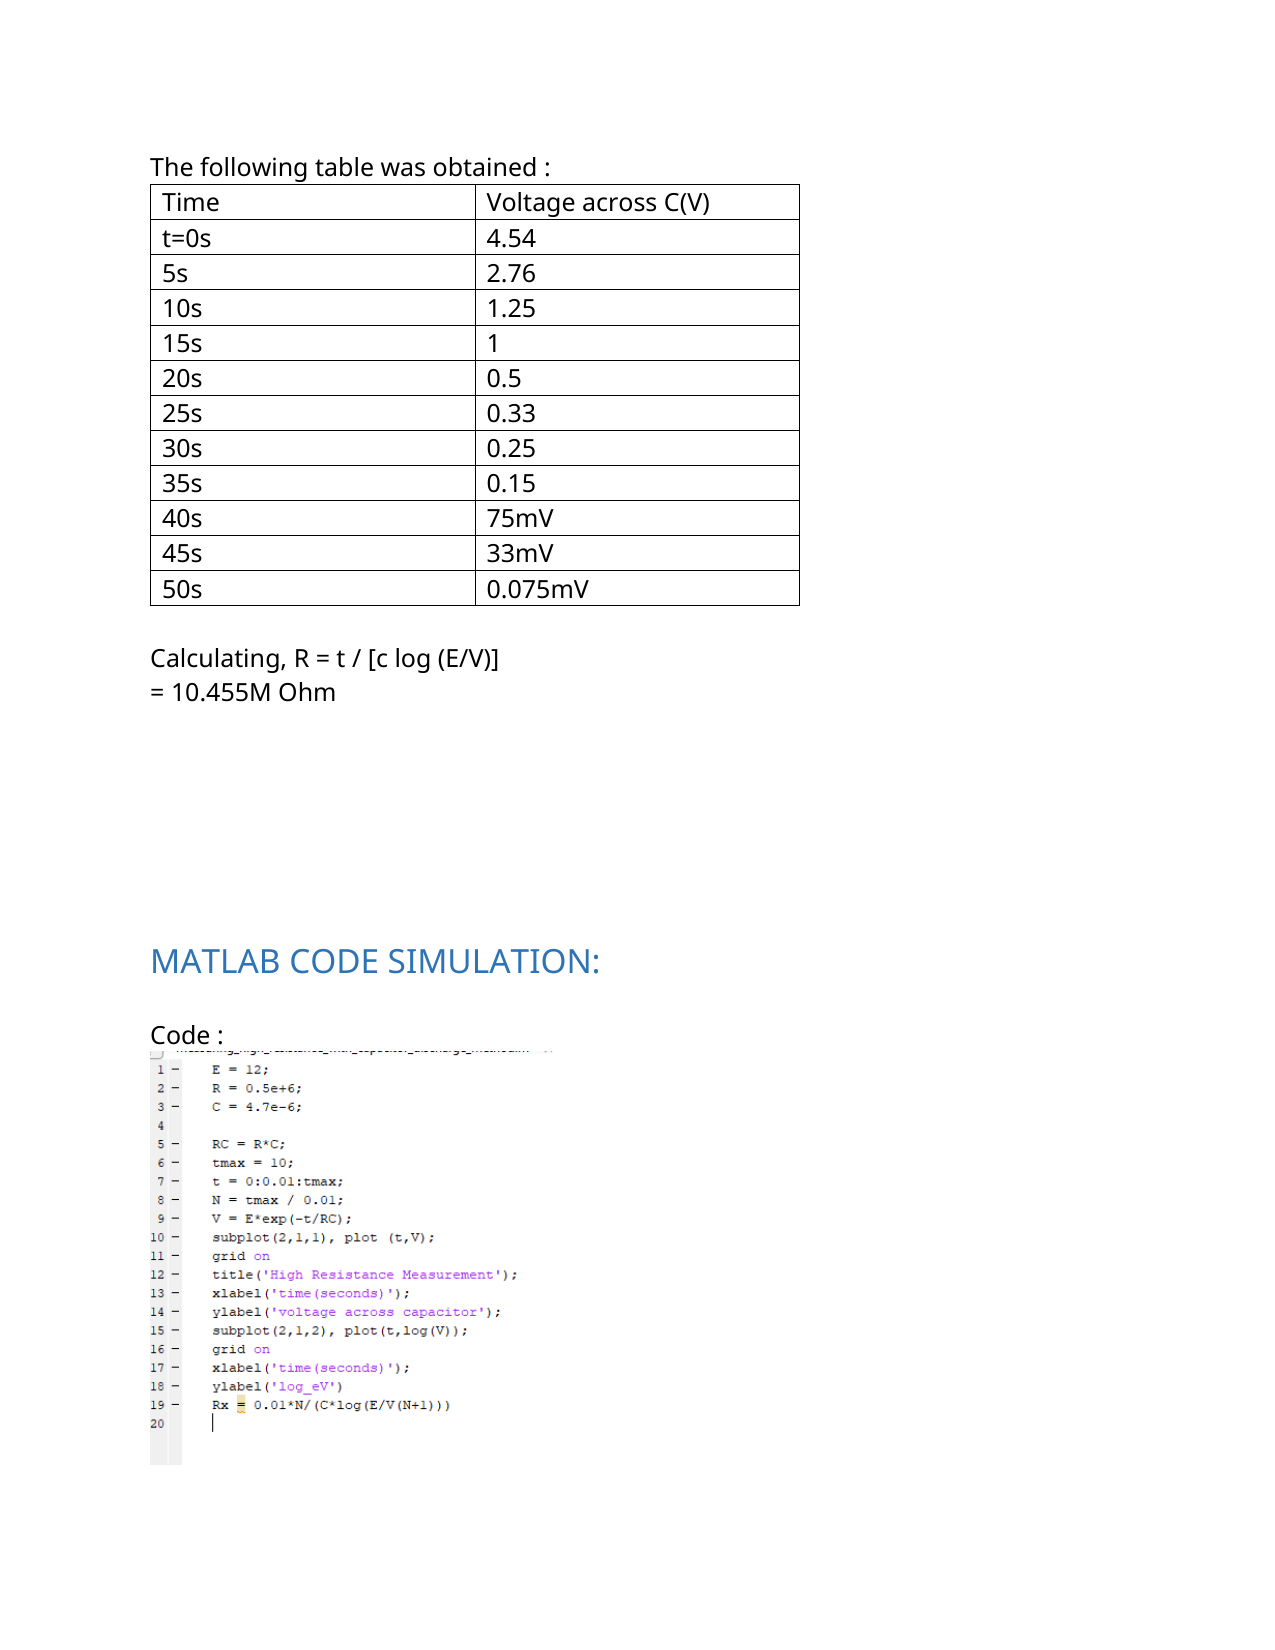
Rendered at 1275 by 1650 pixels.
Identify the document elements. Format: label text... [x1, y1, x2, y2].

table_cell 75mV [476, 501, 799, 535]
table_cell 5s [151, 255, 475, 289]
table_cell 1.25 [476, 290, 799, 324]
table_cell 35s [151, 466, 475, 500]
text Calculating, R = t / [c log (E/V)] [150, 640, 1125, 674]
text The following table was obtained : [150, 150, 1125, 184]
table_cell 40s [151, 501, 475, 535]
table_cell 2.76 [476, 255, 799, 289]
table_cell 0.5 [476, 361, 799, 395]
table_cell 25s [151, 396, 475, 430]
table_cell 30s [151, 431, 475, 465]
table_header Voltage across C(V) [476, 185, 799, 219]
table_cell 0.075mV [476, 571, 799, 605]
table_cell 50s [151, 571, 475, 605]
table_cell 45s [151, 536, 475, 570]
table_cell 33mV [476, 536, 799, 570]
table_cell 4.54 [476, 220, 799, 254]
text Code : [150, 1017, 1125, 1051]
table_cell 0.15 [476, 466, 799, 500]
table_cell t=0s [151, 220, 475, 254]
table_cell 1 [476, 326, 799, 359]
subtitle MATLAB CODE SIMULATION: [150, 938, 1125, 983]
text = 10.455M Ohm [150, 674, 1125, 708]
table_cell 20s [151, 361, 475, 395]
picture [150, 1051, 553, 1465]
table_cell 10s [151, 290, 475, 324]
table_cell 0.33 [476, 396, 799, 430]
table_cell 15s [151, 326, 475, 359]
table_cell 0.25 [476, 431, 799, 465]
table_header Time [151, 185, 475, 219]
